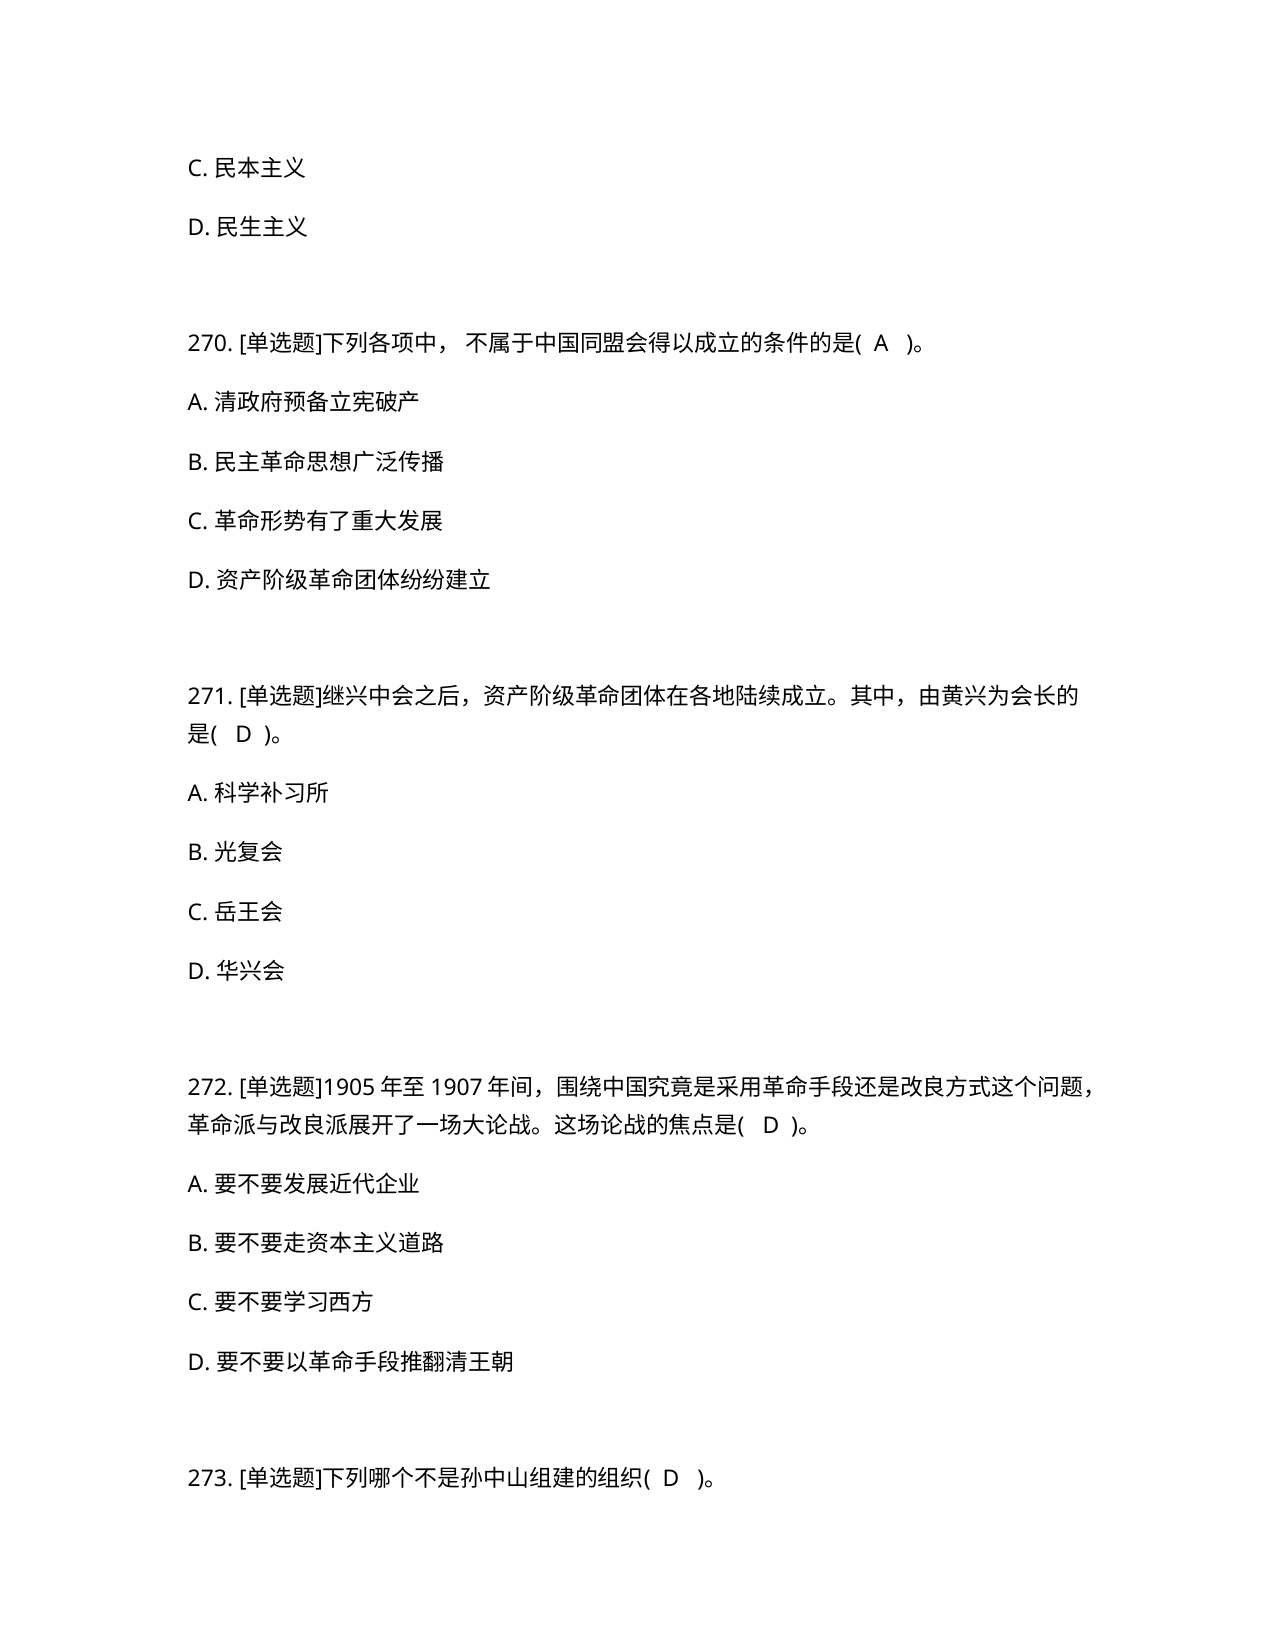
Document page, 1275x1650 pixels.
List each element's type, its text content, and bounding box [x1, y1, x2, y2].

text C. 革命形势有了重大发展 [187, 503, 1087, 536]
text 271. [单选题]继兴中会之后，资产阶级革命团体在各地陆续成立。其中，由黄兴为会长的是( D )。 [187, 678, 1087, 749]
text D. 民生主义 [187, 209, 1087, 242]
text 270. [单选题]下列各项中， 不属于中国同盟会得以成立的条件的是( A )。 [187, 325, 1087, 358]
text 273. [单选题]下列哪个不是孙中山组建的组织( D )。 [187, 1459, 1087, 1493]
text B. 光复会 [187, 834, 1087, 868]
text C. 民本主义 [187, 150, 1087, 183]
text 272. [单选题]1905年至1907年间，围绕中国究竟是采用革命手段还是改良方式这个问题，革命派与改良派展开了一场大论战。这场论战的焦点是( D )。 [187, 1068, 1087, 1140]
text A. 清政府预备立宪破产 [187, 384, 1087, 418]
text C. 要不要学习西方 [187, 1284, 1087, 1318]
text D. 资产阶级革命团体纷纷建立 [187, 562, 1087, 595]
text D. 要不要以革命手段推翻清王朝 [187, 1343, 1087, 1377]
text A. 要不要发展近代企业 [187, 1166, 1087, 1199]
text D. 华兴会 [187, 953, 1087, 986]
text B. 要不要走资本主义道路 [187, 1225, 1087, 1258]
text C. 岳王会 [187, 893, 1087, 927]
text B. 民主革命思想广泛传播 [187, 443, 1087, 477]
text A. 科学补习所 [187, 775, 1087, 808]
